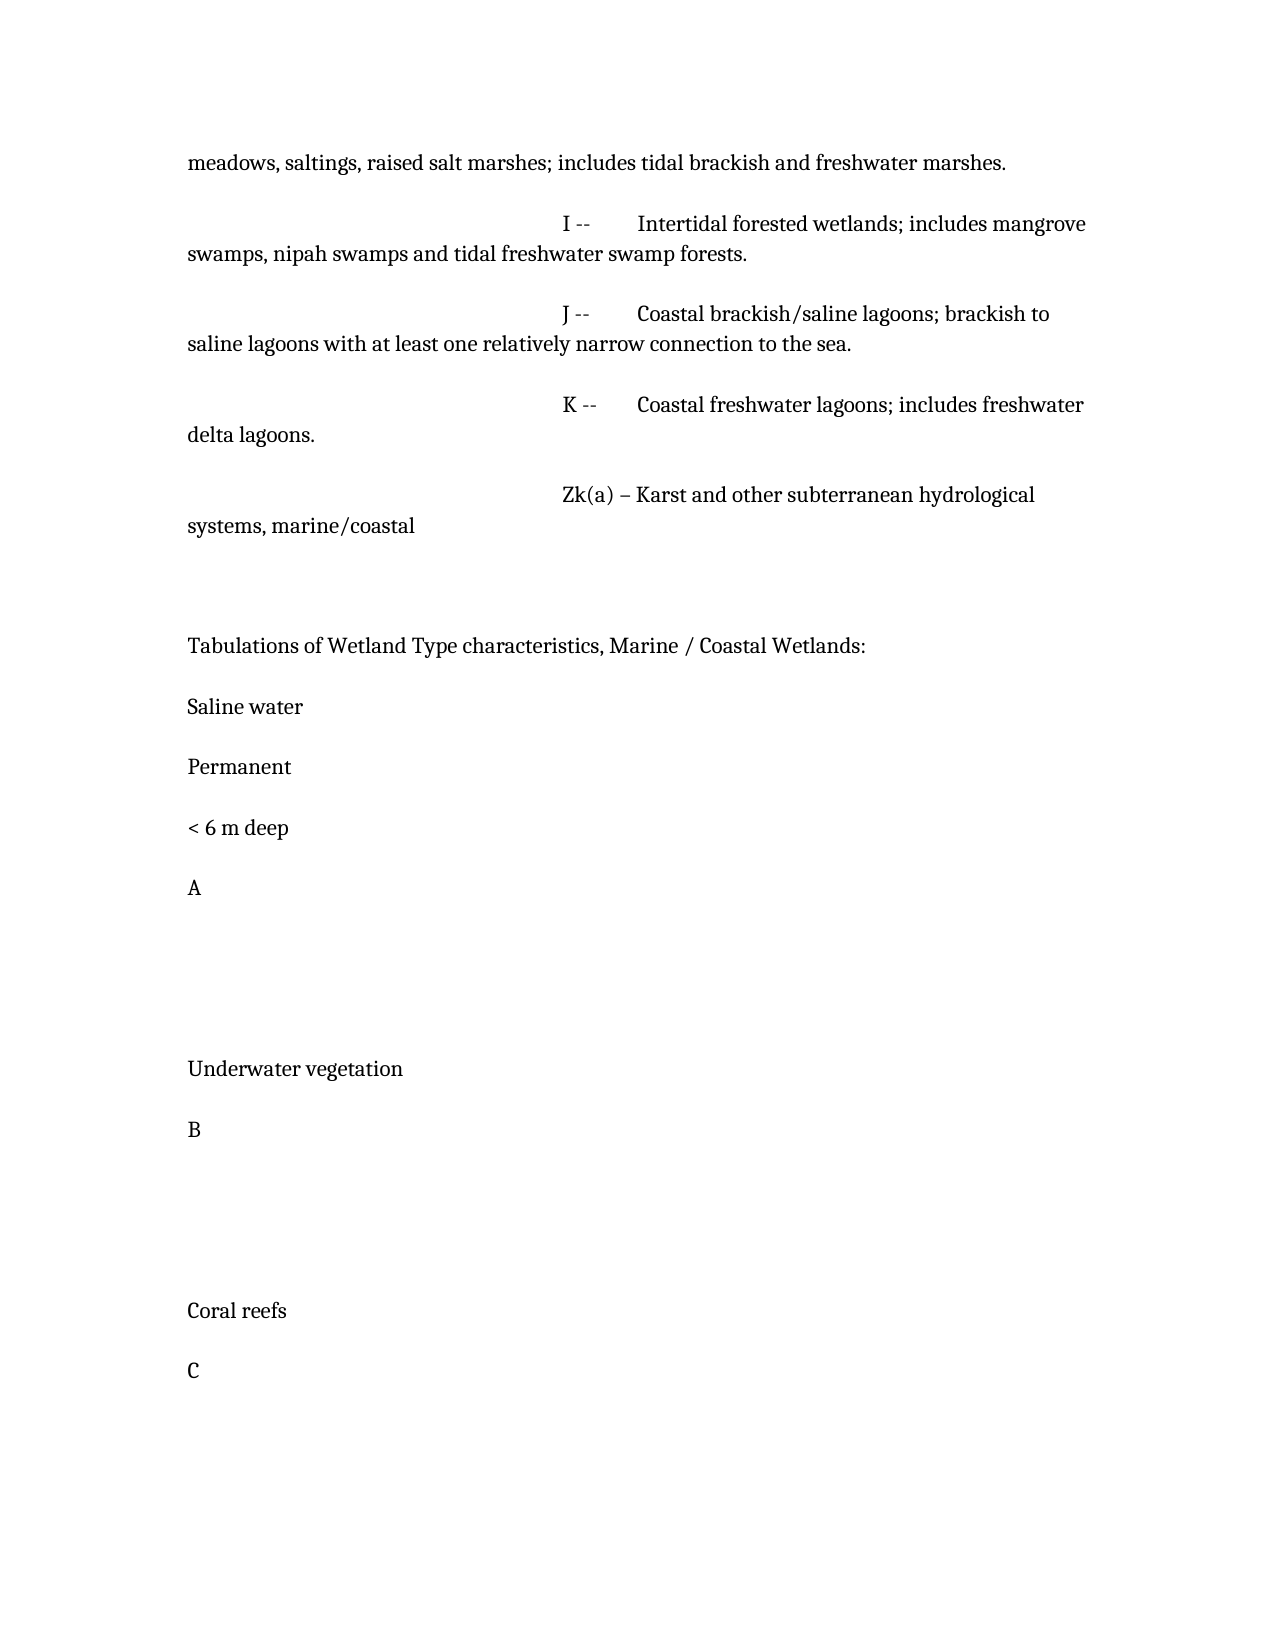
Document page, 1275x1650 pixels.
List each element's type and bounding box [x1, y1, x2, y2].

text [187, 150, 1087, 1475]
